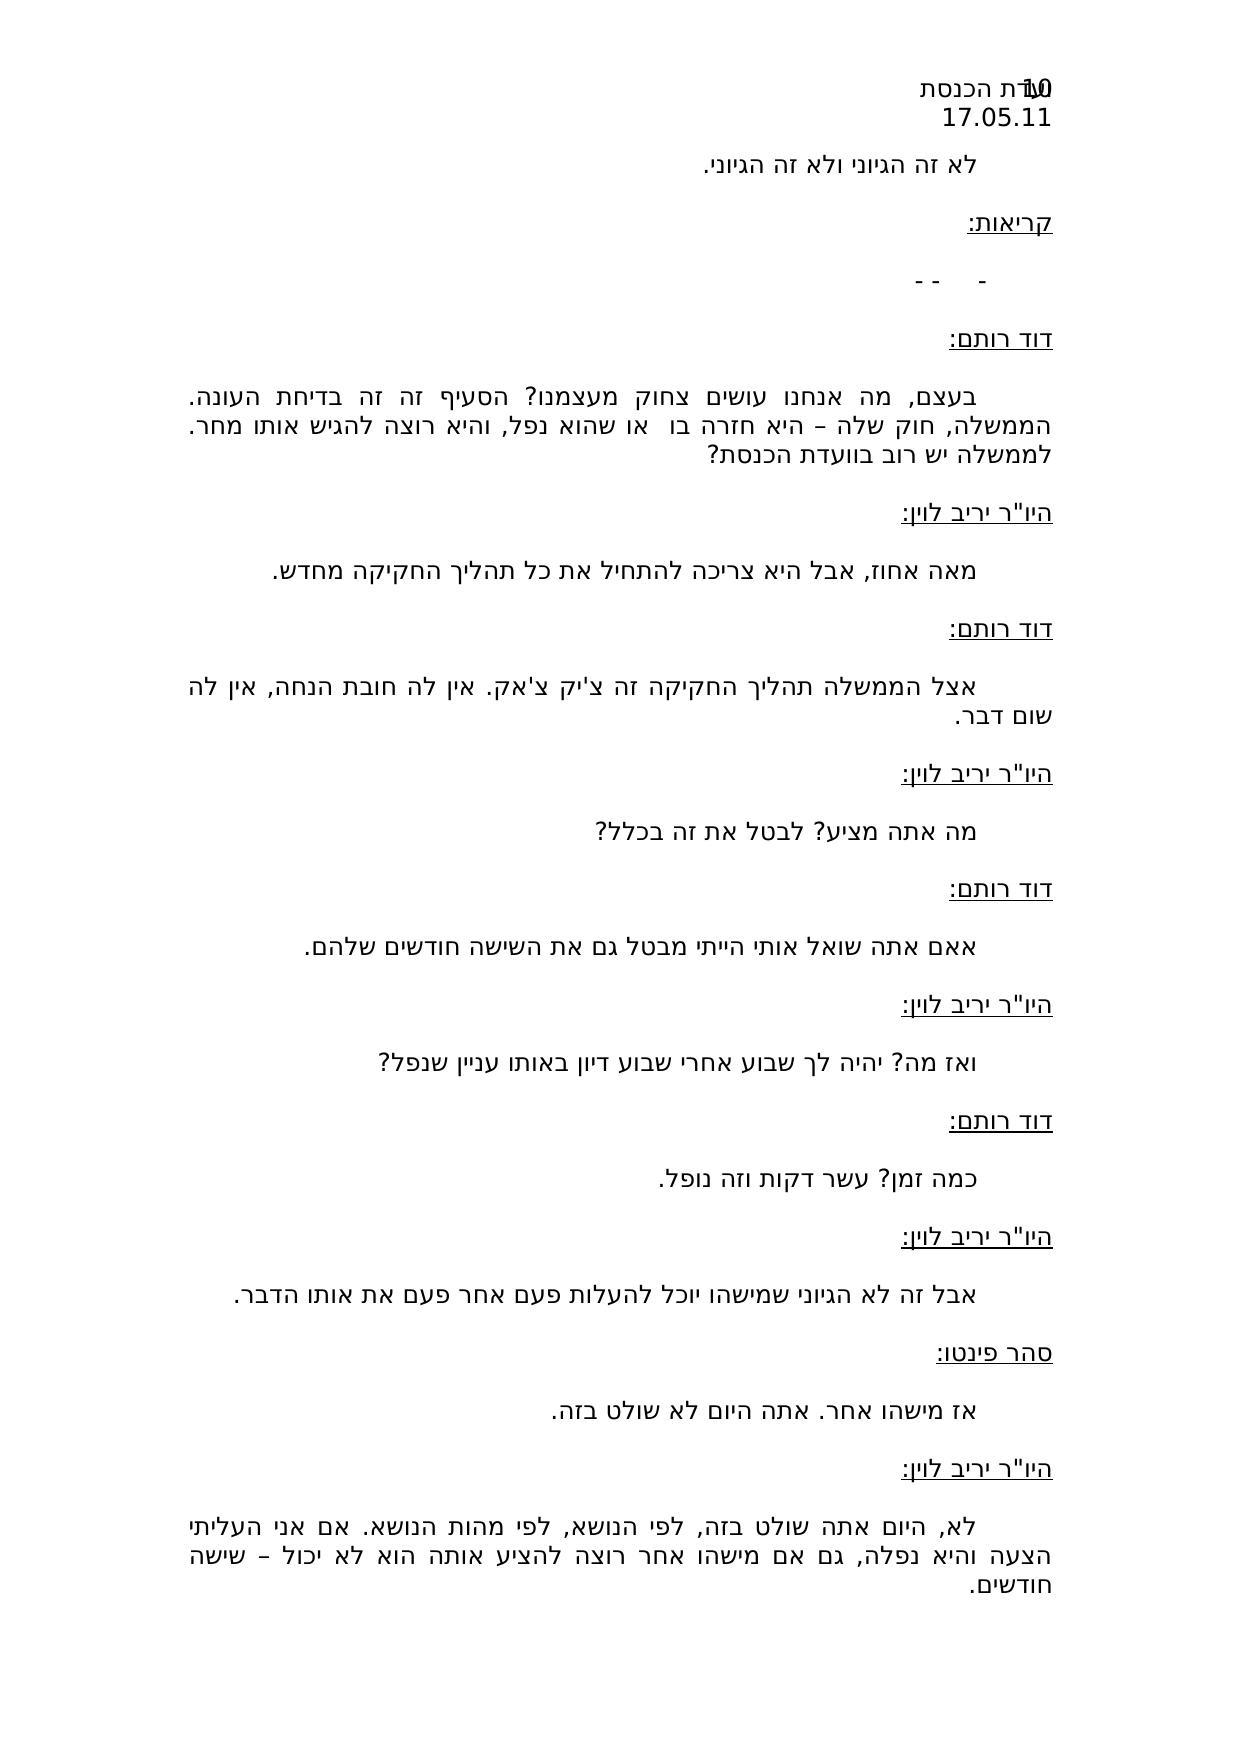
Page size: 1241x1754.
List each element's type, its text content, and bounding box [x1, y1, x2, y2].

text כמה זמן? עשר דקות וזה נופל. [187, 1164, 1053, 1193]
text אבל זה לא הגיוני שמישהו יוכל להעלות פעם אחר פעם את אותו הדבר. [187, 1280, 1053, 1309]
text בעצם, מה אנחנו עושים צחוק מעצמנו? הסעיף זה זה בדיחת העונה. הממשלה, חוק שלה – היא חזרה בו או שהוא נפל, והיא רוצה להגיש אותו מחר. לממשלה יש רוב בוועדת הכנסת? [187, 382, 1053, 469]
text דוד רותם: [187, 1106, 1053, 1135]
text קריאות: [187, 208, 1053, 237]
text היו"ר יריב לוין: [187, 1454, 1053, 1483]
text מה אתה מציע? לבטל את זה בכלל? [187, 817, 1053, 846]
text דוד רותם: [187, 324, 1053, 353]
text דוד רותם: [187, 614, 1053, 643]
text אז מישהו אחר. אתה היום לא שולט בזה. [187, 1396, 1053, 1425]
text היו"ר יריב לוין: [187, 498, 1053, 527]
text ואז מה? יהיה לך שבוע אחרי שבוע דיון באותו עניין שנפל? [187, 1048, 1053, 1077]
text היו"ר יריב לוין: [187, 1222, 1053, 1251]
text אאם אתה שואל אותי הייתי מבטל גם את השישה חודשים שלהם. [187, 932, 1053, 962]
text מאה אחוז, אבל היא צריכה להתחיל את כל תהליך החקיקה מחדש. [187, 556, 1053, 585]
text דוד רותם: [187, 874, 1053, 904]
text סהר פינטו: [187, 1338, 1053, 1367]
text לא, היום אתה שולט בזה, לפי הנושא, לפי מהות הנושא. אם אני העליתי הצעה והיא נפלה, גם אם מישהו אחר רוצה להציע אותה הוא לא יכול – שישה חודשים. [187, 1512, 1053, 1599]
text היו"ר יריב לוין: [187, 759, 1053, 788]
text היו"ר יריב לוין: [187, 990, 1053, 1019]
text לא זה הגיוני ולא זה הגיוני. [187, 150, 1053, 179]
text אצל הממשלה תהליך החקיקה זה צ'יק צ'אק. אין לה חובת הנחה, אין לה שום דבר. [187, 672, 1053, 730]
list - - [187, 266, 978, 295]
